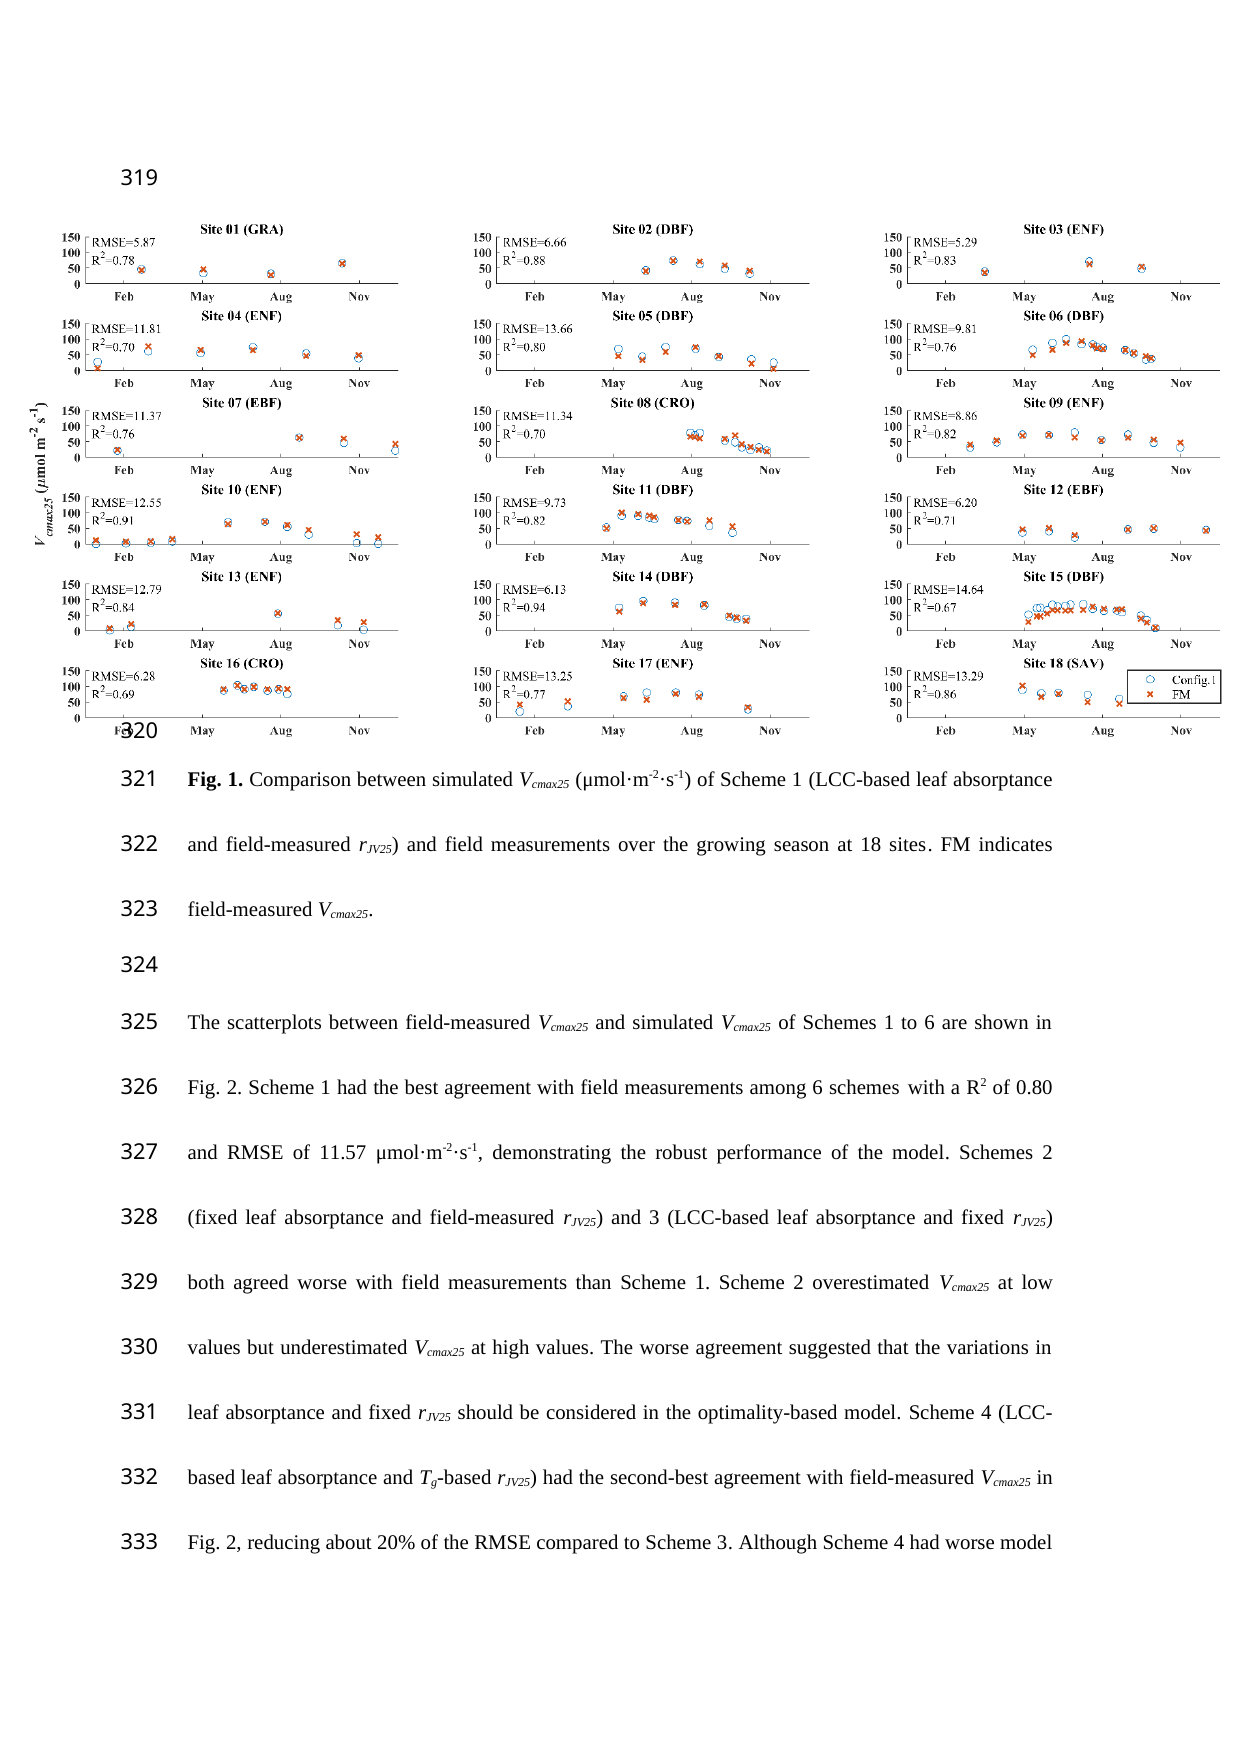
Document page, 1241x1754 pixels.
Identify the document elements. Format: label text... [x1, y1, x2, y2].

picture [25, 218, 1225, 739]
text Fig. 1. Comparison between simulated Vcmax25 (μmol·m-2·s-1) of Scheme 1 (LCC-based leaf absorptance and field-measured rJV25) and field measurements over the growing season at 18 sites. FM indicates field-measured Vcmax25. [187, 763, 1053, 925]
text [187, 1006, 1053, 1558]
